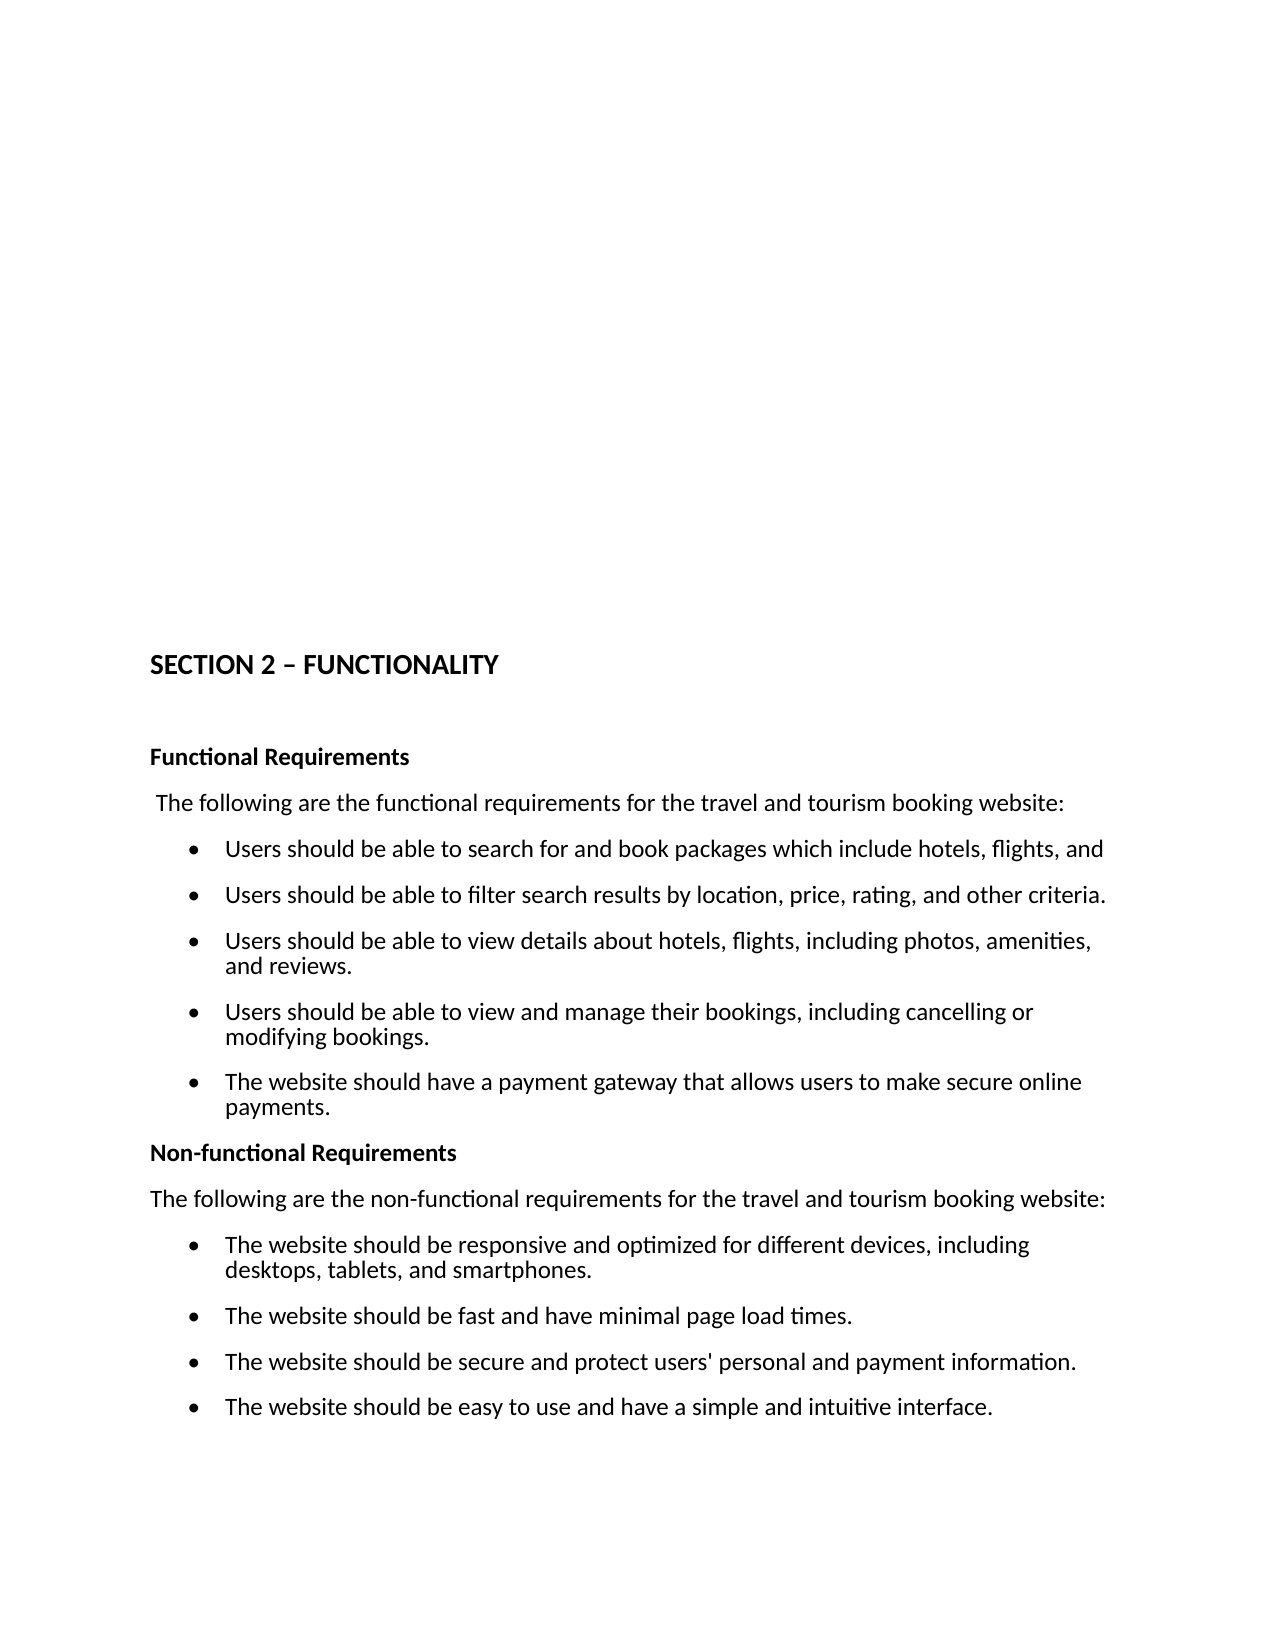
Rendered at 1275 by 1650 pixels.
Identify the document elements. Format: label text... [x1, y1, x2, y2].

list The website should be easy to use and have a simple and intuitive interface. [187, 1396, 1125, 1421]
list Users should be able to search for and book packages which include hotels, flights, and [187, 837, 1125, 862]
list Users should be able to filter search results by location, price, rating, and other criteria. [187, 883, 1125, 908]
list The website should be fast and have minimal page load times. [187, 1304, 1125, 1329]
text Non-functional Requirements [150, 1142, 1125, 1167]
text The following are the non-functional requirements for the travel and tourism booking website: [150, 1187, 1125, 1212]
text The following are the functional requirements for the travel and tourism booking website: [150, 792, 1125, 817]
list Users should be able to view details about hotels, flights, including photos, amenities, and reviews. [187, 929, 1125, 979]
list Users should be able to view and manage their bookings, including cancelling or modifying bookings. [187, 1000, 1125, 1050]
text Functional Requirements [150, 746, 1125, 771]
text SECTION 2 – FUNCTIONALITY [150, 654, 1125, 679]
list The website should be responsive and optimized for different devices, including desktops, tablets, and smartphones. [187, 1233, 1125, 1283]
list The website should be secure and protect users' personal and payment information. [187, 1350, 1125, 1375]
list The website should have a payment gateway that allows users to make secure online payments. [187, 1071, 1125, 1121]
